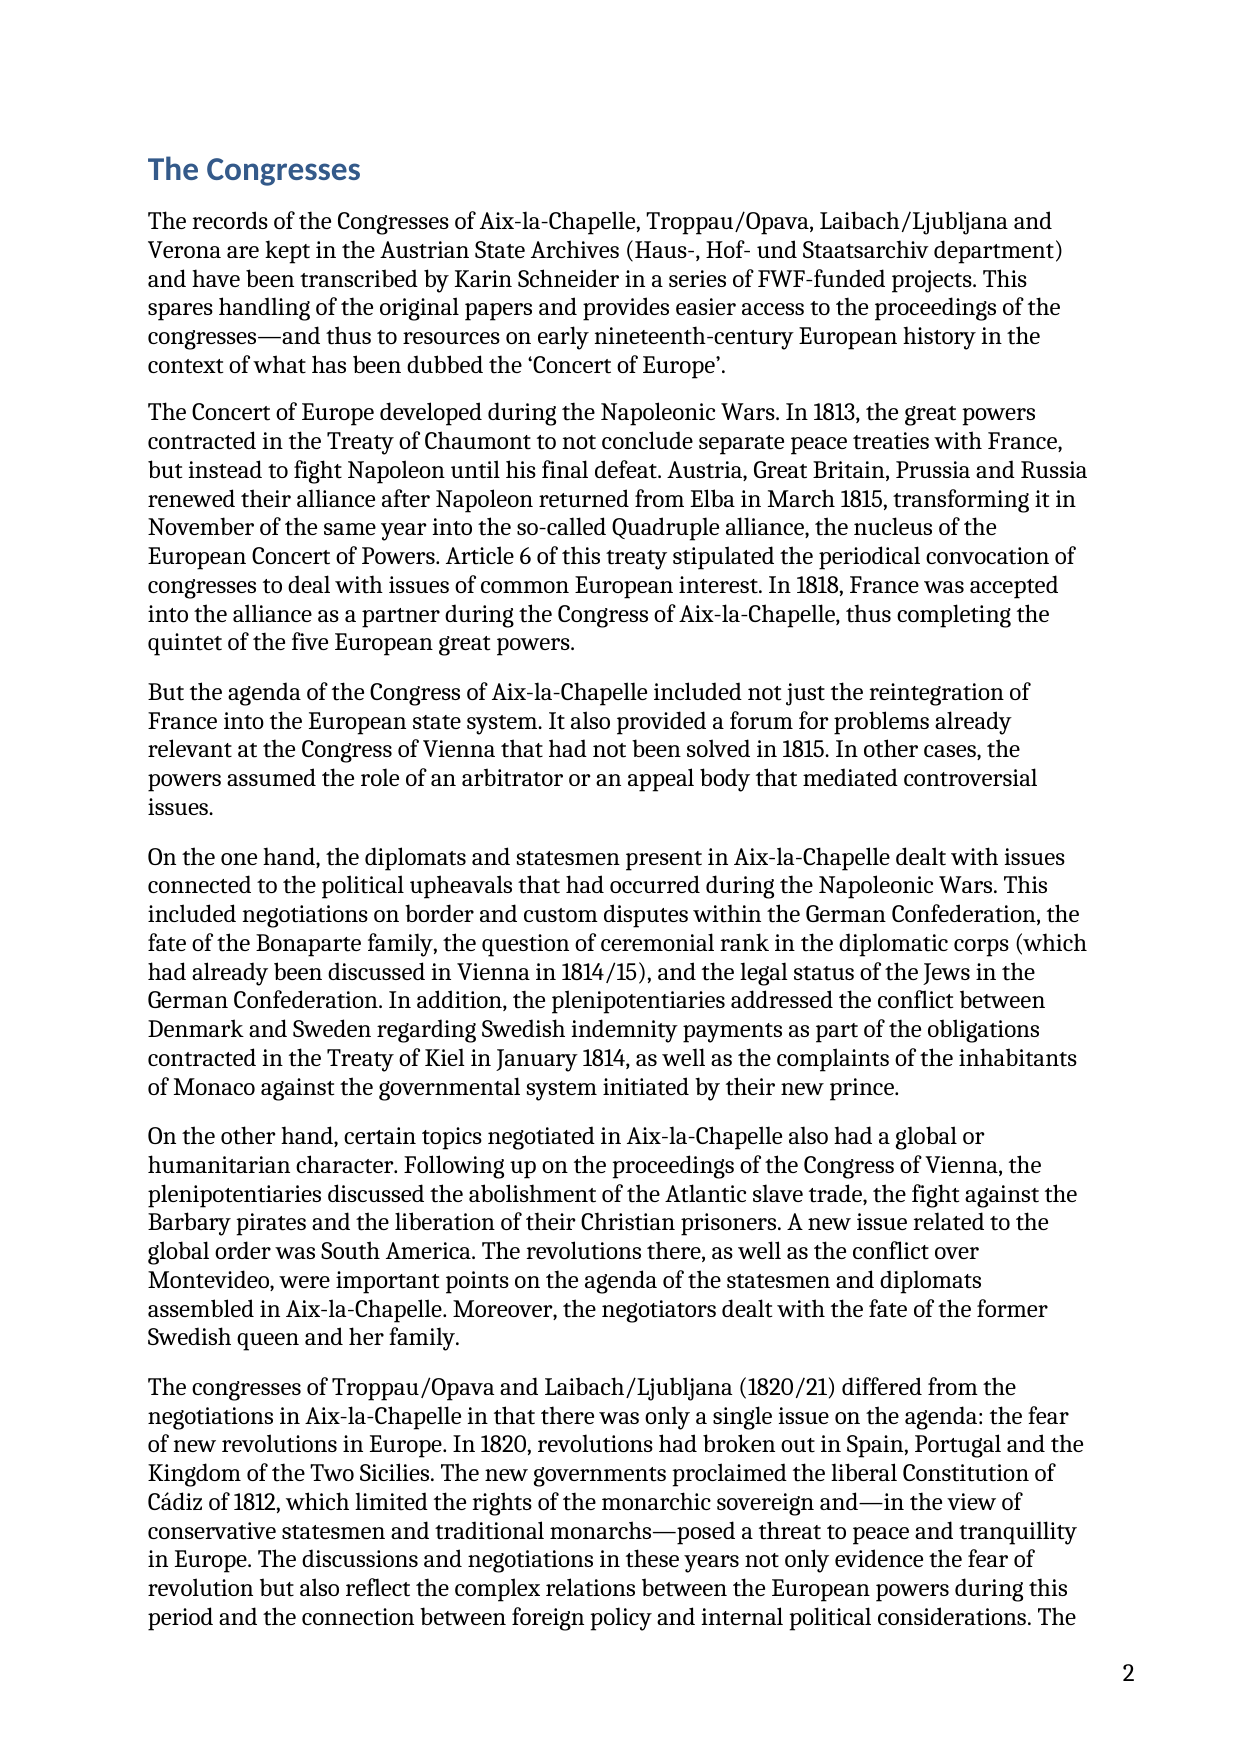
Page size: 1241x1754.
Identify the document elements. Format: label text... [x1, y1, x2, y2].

text The Congresses [148, 148, 1093, 188]
text On the other hand, certain topics negotiated in Aix-la-Chapelle also had a global or humanitarian character. Following up on the proceedings of the Congress of Vienna, the plenipotentiaries discussed the abolishment of the Atlantic slave trade, the fight against the Barbary pirates and the liberation of their Christian prisoners. A new issue related to the global order was South America. The revolutions there, as well as the conflict over Montevideo, were important points on the agenda of the statesmen and diplomats assembled in Aix-la-Chapelle. Moreover, the negotiators dealt with the fate of the former Swedish queen and her family. [148, 1122, 1093, 1352]
text The records of the Congresses of Aix-la-Chapelle, Troppau/Opava, Laibach/Ljubljana and Verona are kept in the Austrian State Archives (Haus-, Hof- und Staatsarchiv department) and have been transcribed by Karin Schneider in a series of FWF-funded projects. This spares handling of the original papers and provides easier access to the proceedings of the congresses—and thus to resources on early nineteenth-century European history in the context of what has been dubbed the ‘Concert of Europe’. [148, 207, 1093, 379]
text The Concert of Europe developed during the Napoleonic Wars. In 1813, the great powers contracted in the Treaty of Chaumont to not conclude separate peace treaties with France, but instead to fight Napoleon until his final defeat. Austria, Great Britain, Prussia and Russia renewed their alliance after Napoleon returned from Elba in March 1815, transforming it in November of the same year into the so-called Quadruple alliance, the nucleus of the European Concert of Powers. Article 6 of this treaty stipulated the periodical convocation of congresses to deal with issues of common European interest. In 1818, France was accepted into the alliance as a partner during the Congress of Aix-la-Chapelle, thus completing the quintet of the five European great powers. [148, 398, 1093, 657]
text But the agenda of the Congress of Aix-la-Chapelle included not just the reintegration of France into the European state system. It also provided a forum for problems already relevant at the Congress of Vienna that had not been solved in 1815. In other cases, the powers assumed the role of an arbitrator or an appeal body that mediated controversial issues. [148, 678, 1093, 822]
text On the one hand, the diplomats and statesmen present in Aix-la-Chapelle dealt with issues connected to the political upheavals that had occurred during the Napoleonic Wars. This included negotiations on border and custom disputes within the German Confederation, the fate of the Bonaparte family, the question of ceremonial rank in the diplomatic corps (which had already been discussed in Vienna in 1814/15), and the legal status of the Jews in the German Confederation. In addition, the plenipotentiaries addressed the conflict between Denmark and Sweden regarding Swedish indemnity payments as part of the obligations contracted in the Treaty of Kiel in January 1814, as well as the complaints of the inhabitants of Monaco against the governmental system initiated by their new prince. [148, 842, 1093, 1101]
